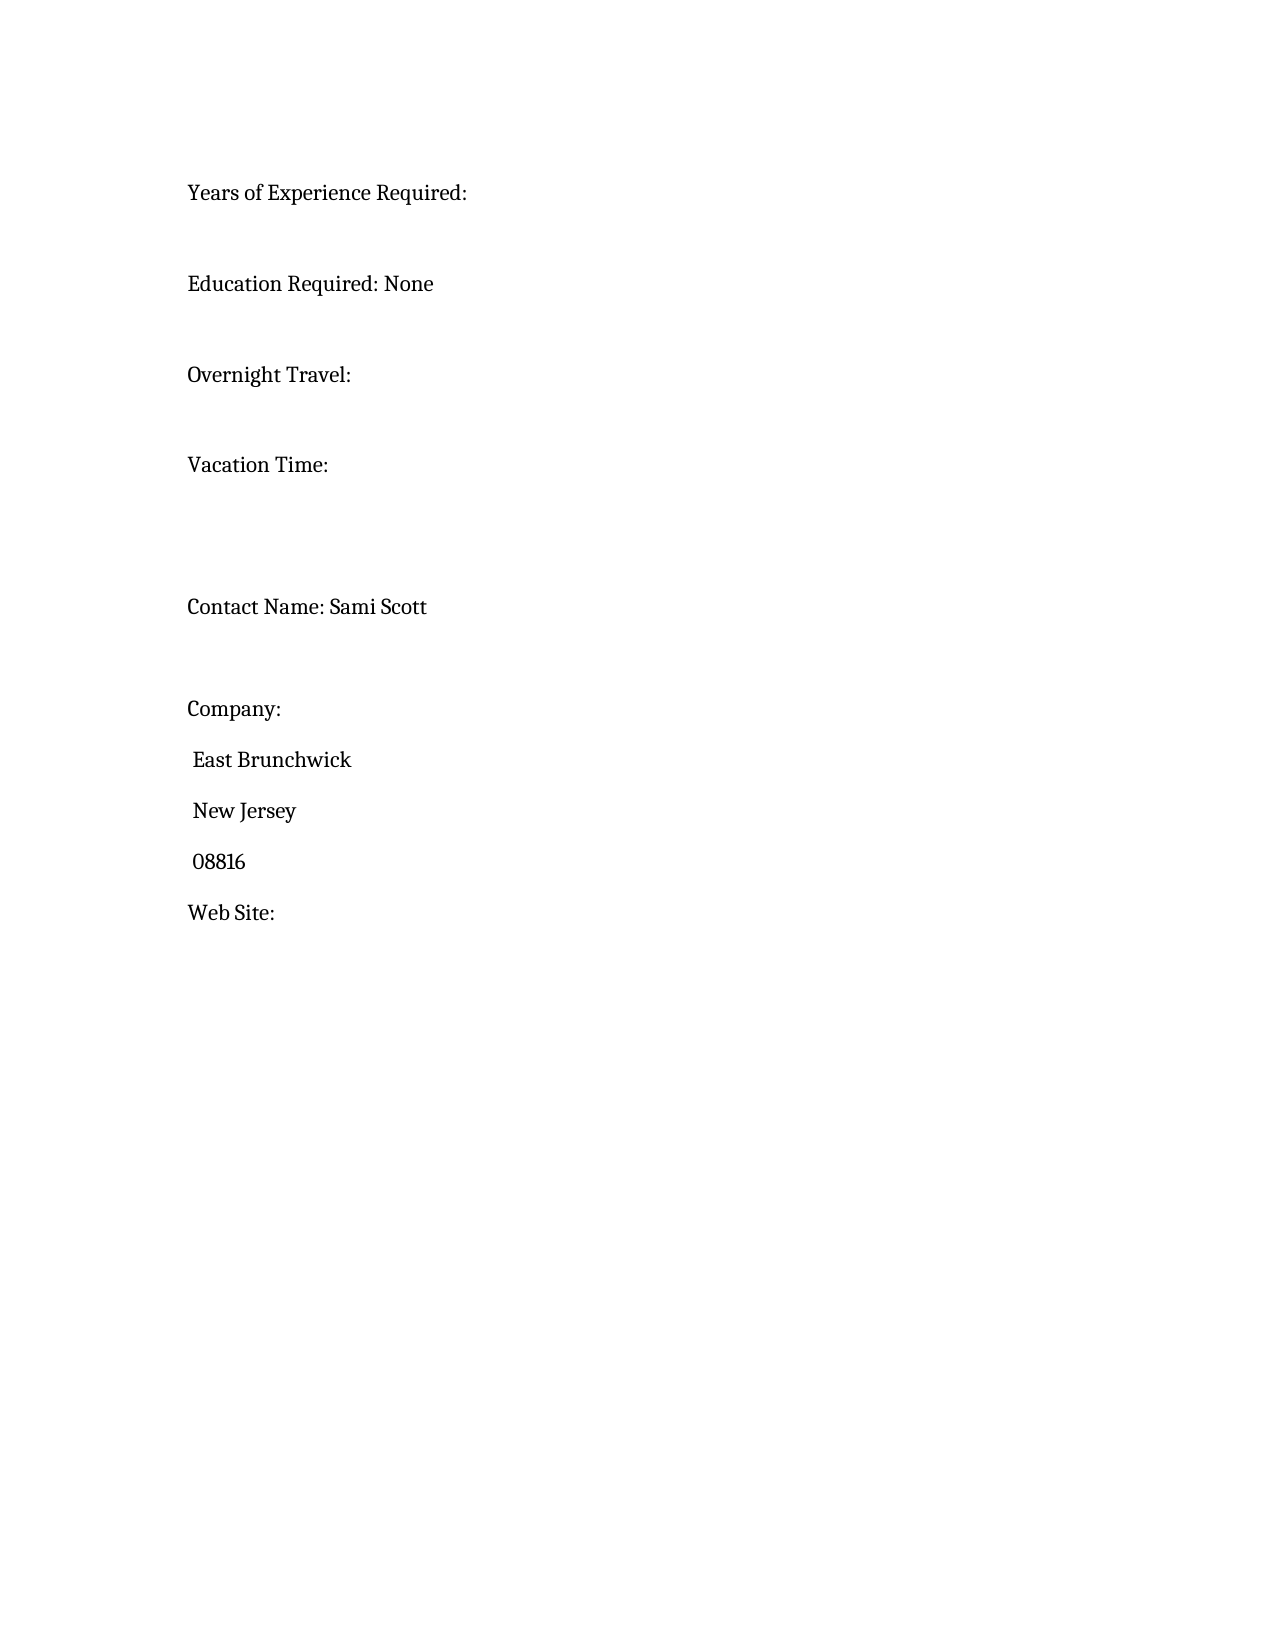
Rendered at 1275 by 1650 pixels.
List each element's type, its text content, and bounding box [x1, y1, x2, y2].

text Web Site: [187, 900, 1087, 926]
text Contact Name: Sami Scott [187, 594, 1087, 620]
text New Jersey [187, 798, 1087, 824]
text Company: [187, 696, 1087, 722]
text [187, 150, 1087, 569]
text East Brunchwick [187, 747, 1087, 773]
text 08816 [187, 849, 1087, 875]
